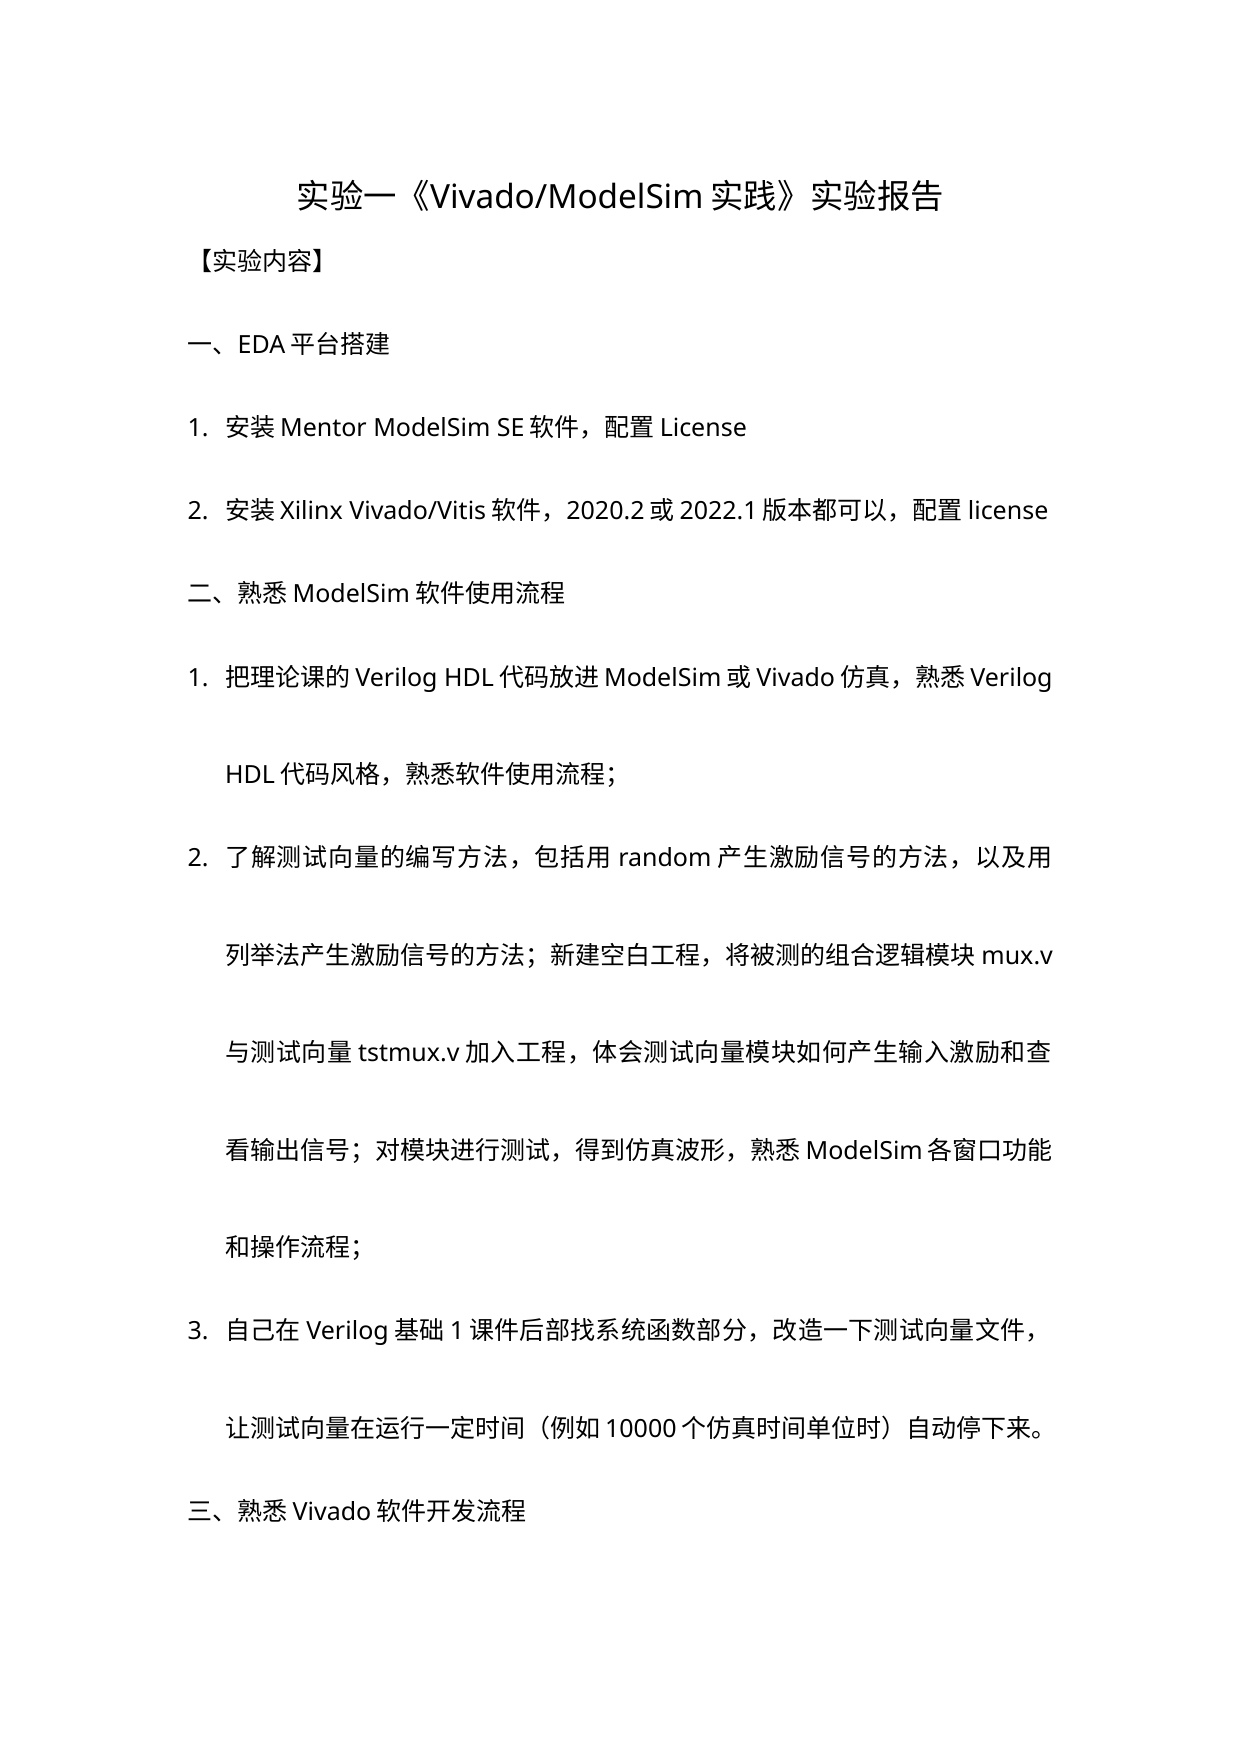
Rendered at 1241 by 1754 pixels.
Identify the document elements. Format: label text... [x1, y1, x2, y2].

text 实验一《Vivado/ModelSim实践》实验报告 [187, 162, 1053, 227]
list 把理论课的Verilog HDL代码放进ModelSim或Vivado仿真，熟悉Verilog HDL代码风格，熟悉软件使用流程； [187, 643, 1053, 805]
text 二、熟悉ModelSim软件使用流程 [187, 559, 1053, 624]
list 安装Xilinx Vivado/Vitis软件，2020.2或2022.1版本都可以，配置license [187, 476, 1053, 541]
list 自己在Verilog基础1课件后部找系统函数部分，改造一下测试向量文件，让测试向量在运行一定时间（例如10000个仿真时间单位时）自动停下来。 [187, 1296, 1053, 1459]
list 了解测试向量的编写方法，包括用random产生激励信号的方法，以及用列举法产生激励信号的方法；新建空白工程，将被测的组合逻辑模块mux.v与测试向量tstmux.v加入工程，体会测试向量模块如何产生输入激励和查看输出信号；对模块进行测试，得到仿真波形，熟悉ModelSim各窗口功能和操作流程； [187, 823, 1053, 1278]
text 【实验内容】 [187, 227, 1053, 292]
text 一、EDA平台搭建 [187, 310, 1053, 375]
list 安装Mentor ModelSim SE软件，配置License [187, 393, 1053, 458]
text 三、熟悉Vivado软件开发流程 [187, 1477, 1053, 1542]
